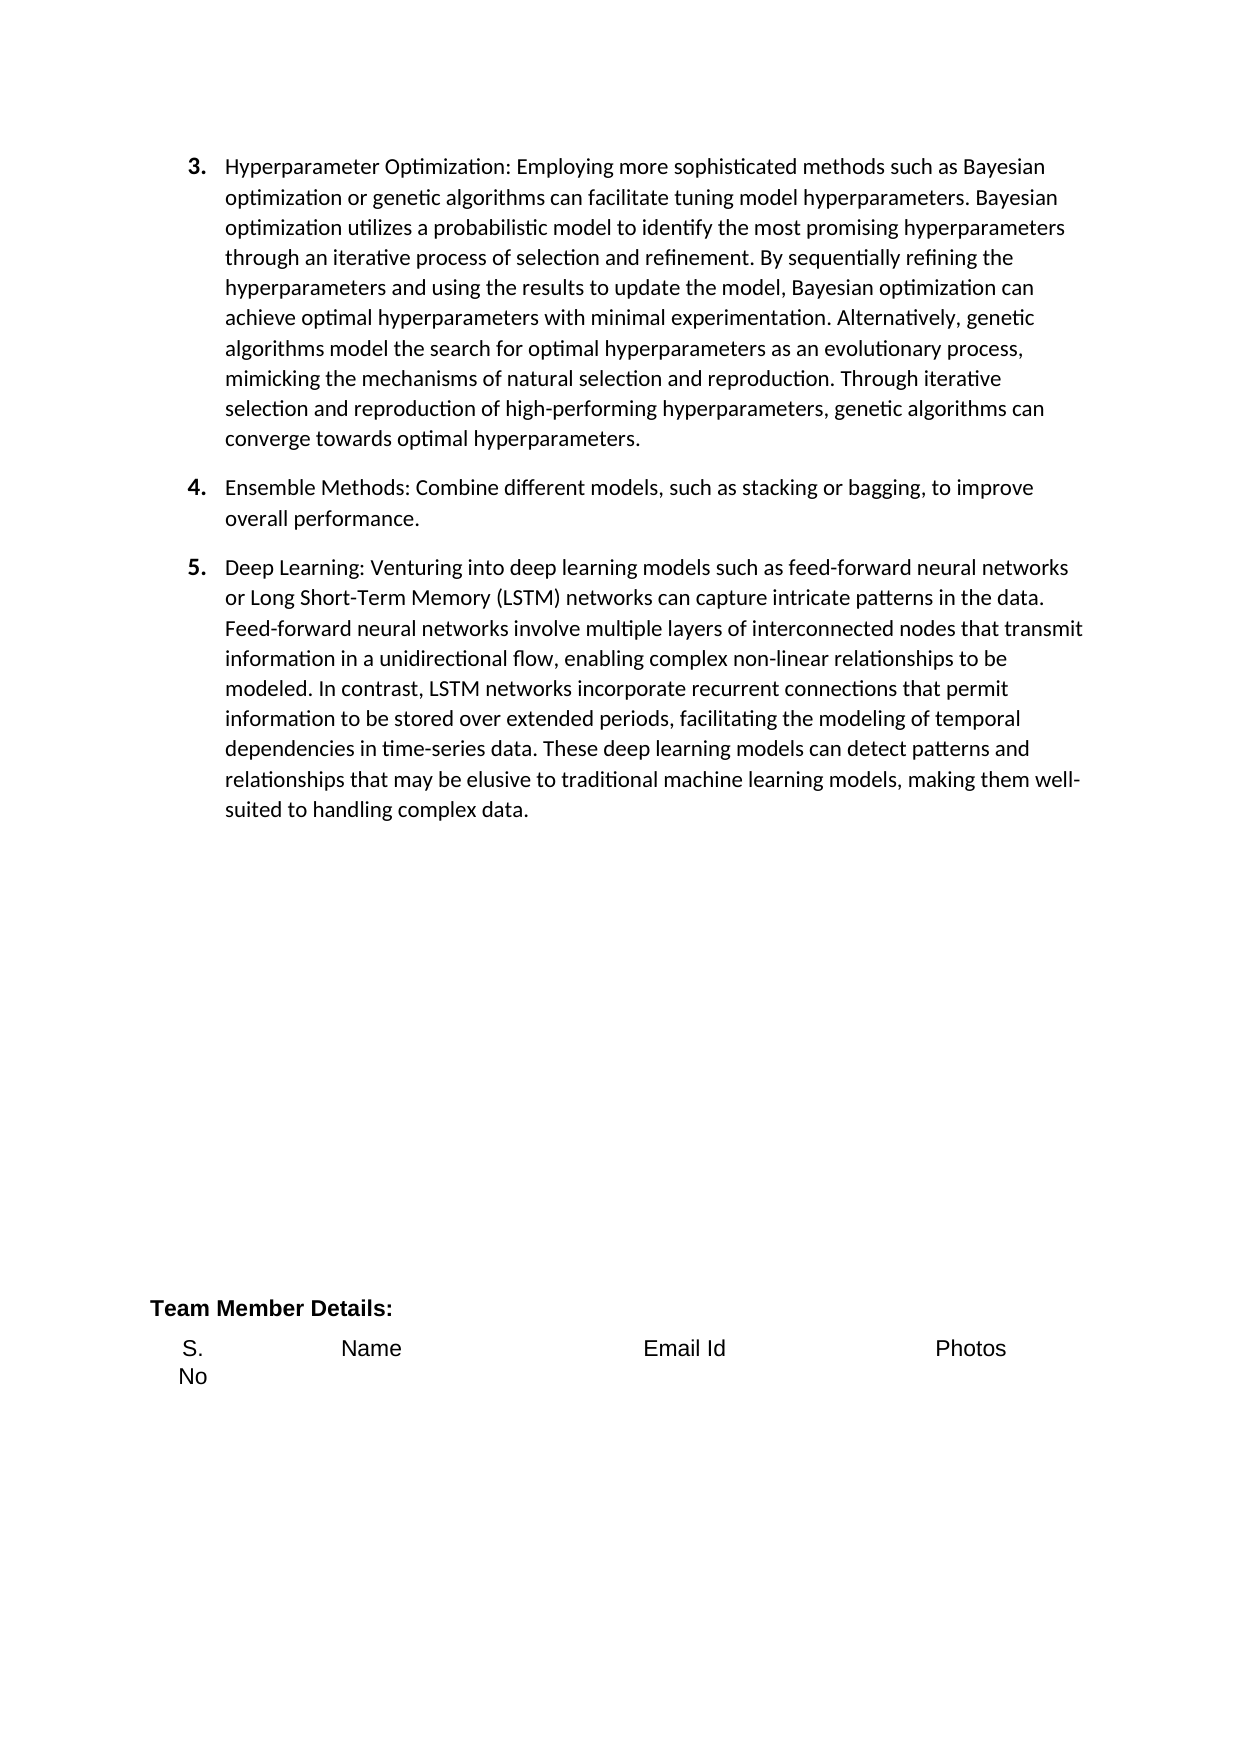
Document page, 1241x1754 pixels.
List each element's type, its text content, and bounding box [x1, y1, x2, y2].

table_header Name [231, 1335, 512, 1408]
list Hyperparameter Optimization: Employing more sophisticated methods such as Bayesian optimization or genetic algorithms can facilitate tuning model hyperparameters. Bayesian optimization utilizes a probabilistic model to identify the most promising hyperparameters through an iterative process of selection and refinement. By sequentially refining the hyperparameters and using the results to update the model, Bayesian optimization can achieve optimal hyperparameters with minimal experimentation. Alternatively, genetic algorithms model the search for optimal hyperparameters as an evolutionary process, mimicking the mechanisms of natural selection and reproduction. Through iterative selection and reproduction of high-performing hyperparameters, genetic algorithms can converge towards optimal hyperparameters. [187, 150, 1090, 452]
table_header S. No [156, 1335, 230, 1408]
table_header Email Id [513, 1335, 856, 1408]
table_header Photos [857, 1335, 1085, 1408]
list Deep Learning: Venturing into deep learning models such as feed-forward neural networks or Long Short-Term Memory (LSTM) networks can capture intricate patterns in the data. Feed-forward neural networks involve multiple layers of interconnected nodes that transmit information in a unidirectional flow, enabling complex non-linear relationships to be modeled. In contrast, LSTM networks incorporate recurrent connections that permit information to be stored over extended periods, facilitating the modeling of temporal dependencies in time-series data. These deep learning models can detect patterns and relationships that may be elusive to traditional machine learning models, making them well-suited to handling complex data. [187, 551, 1090, 823]
list Ensemble Methods: Combine different models, such as stacking or bagging, to improve overall performance. [187, 471, 1090, 532]
text Team Member Details: [150, 1295, 1090, 1321]
